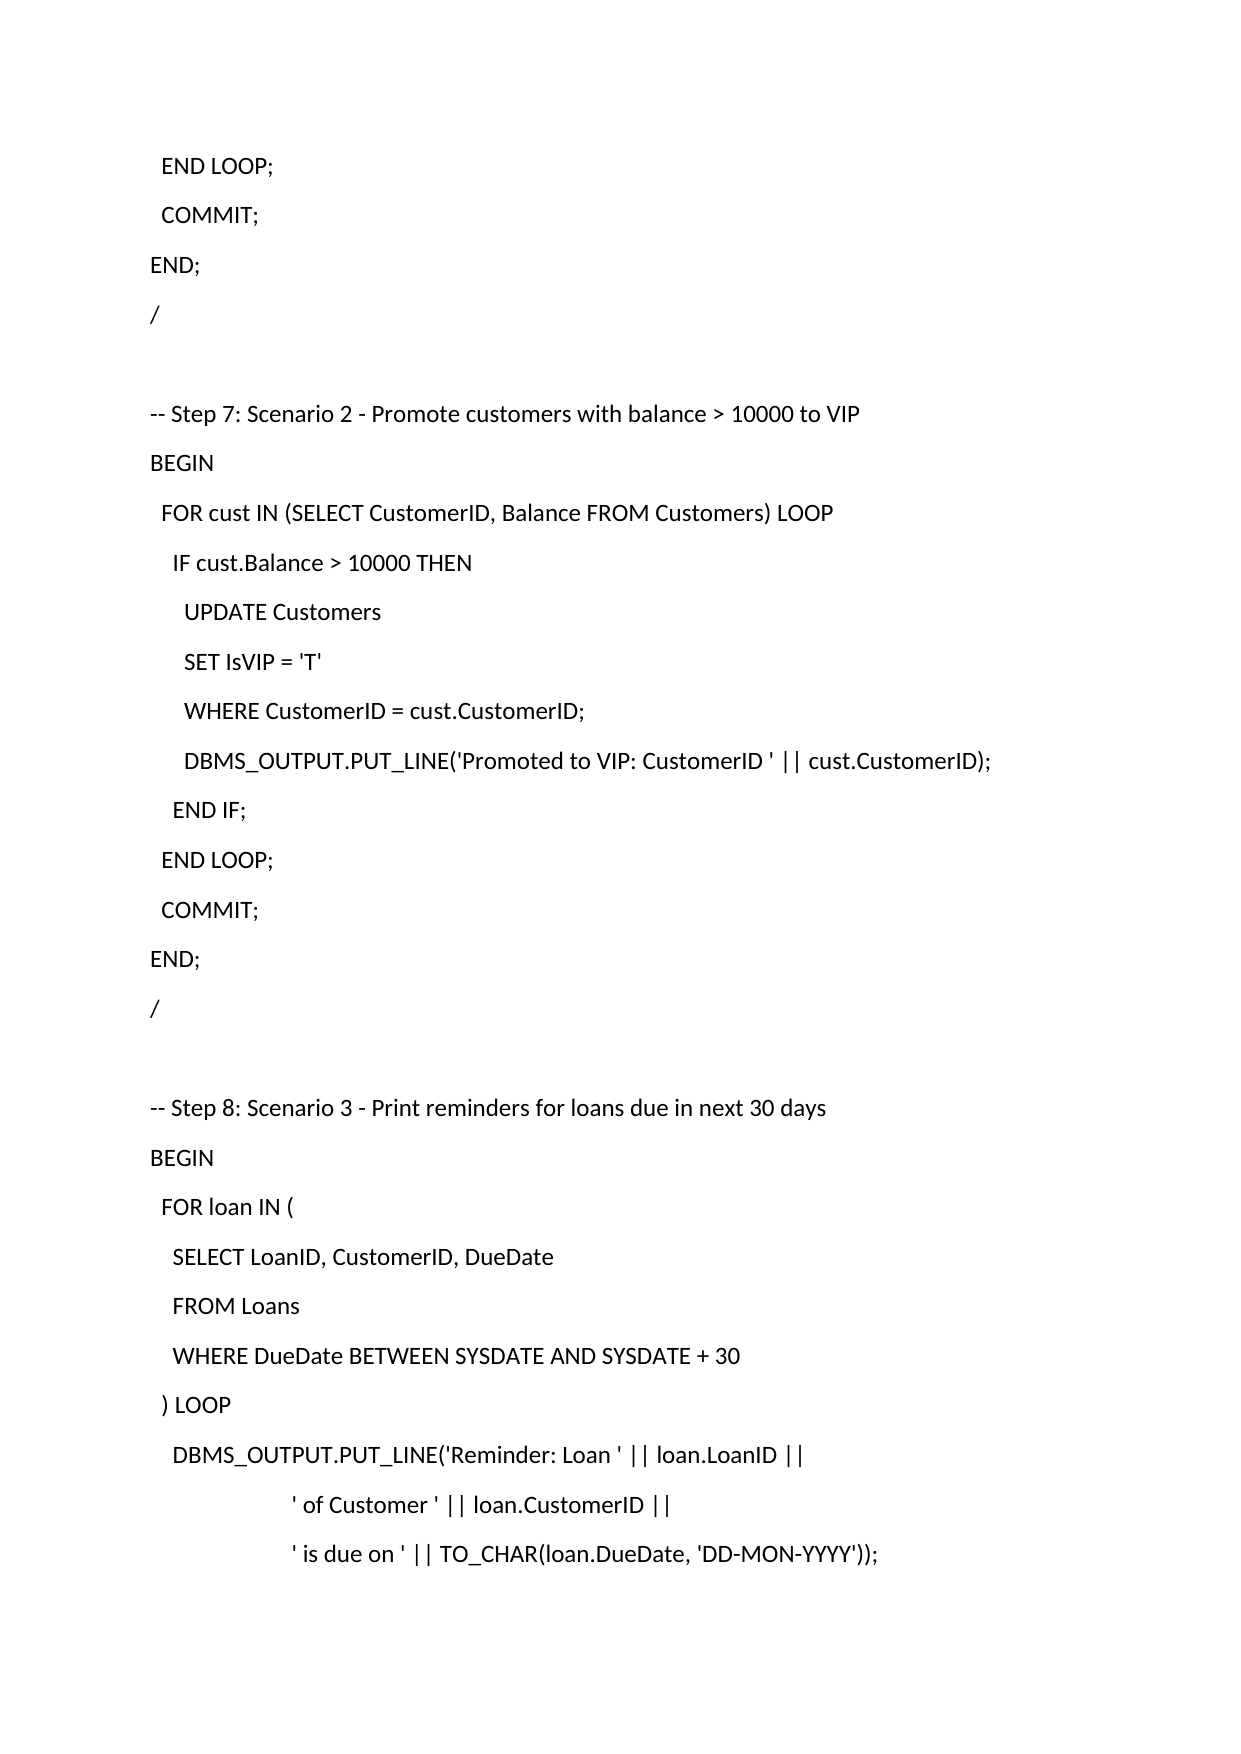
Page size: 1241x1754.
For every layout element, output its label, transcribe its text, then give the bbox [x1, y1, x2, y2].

text -- Step 7: Scenario 2 - Promote customers with balance > 10000 to VIP [150, 398, 1090, 428]
text COMMIT; [150, 894, 1090, 924]
text END LOOP; [150, 150, 1090, 181]
text FOR cust IN (SELECT CustomerID, Balance FROM Customers) LOOP [150, 497, 1090, 528]
text END; [150, 249, 1090, 280]
text BEGIN [150, 447, 1090, 478]
text BEGIN [150, 1142, 1090, 1172]
text ) LOOP [150, 1389, 1090, 1420]
text FROM Loans [150, 1290, 1090, 1321]
text END; [150, 943, 1090, 974]
text DBMS_OUTPUT.PUT_LINE('Promoted to VIP: CustomerID ' || cust.CustomerID); [150, 745, 1090, 776]
text END LOOP; [150, 844, 1090, 875]
text ' of Customer ' || loan.CustomerID || [150, 1489, 1090, 1519]
text SET IsVIP = 'T' [150, 646, 1090, 676]
text UPDATE Customers [150, 596, 1090, 627]
text WHERE CustomerID = cust.CustomerID; [150, 695, 1090, 726]
text DBMS_OUTPUT.PUT_LINE('Reminder: Loan ' || loan.LoanID || [150, 1439, 1090, 1470]
text IF cust.Balance > 10000 THEN [150, 547, 1090, 577]
text / [150, 993, 1090, 1023]
text ' is due on ' || TO_CHAR(loan.DueDate, 'DD-MON-YYYY')); [150, 1538, 1090, 1569]
text WHERE DueDate BETWEEN SYSDATE AND SYSDATE + 30 [150, 1340, 1090, 1371]
text COMMIT; [150, 199, 1090, 230]
text -- Step 8: Scenario 3 - Print reminders for loans due in next 30 days [150, 1092, 1090, 1123]
text FOR loan IN ( [150, 1191, 1090, 1222]
text / [150, 299, 1090, 329]
text SELECT LoanID, CustomerID, DueDate [150, 1241, 1090, 1271]
text END IF; [150, 794, 1090, 825]
